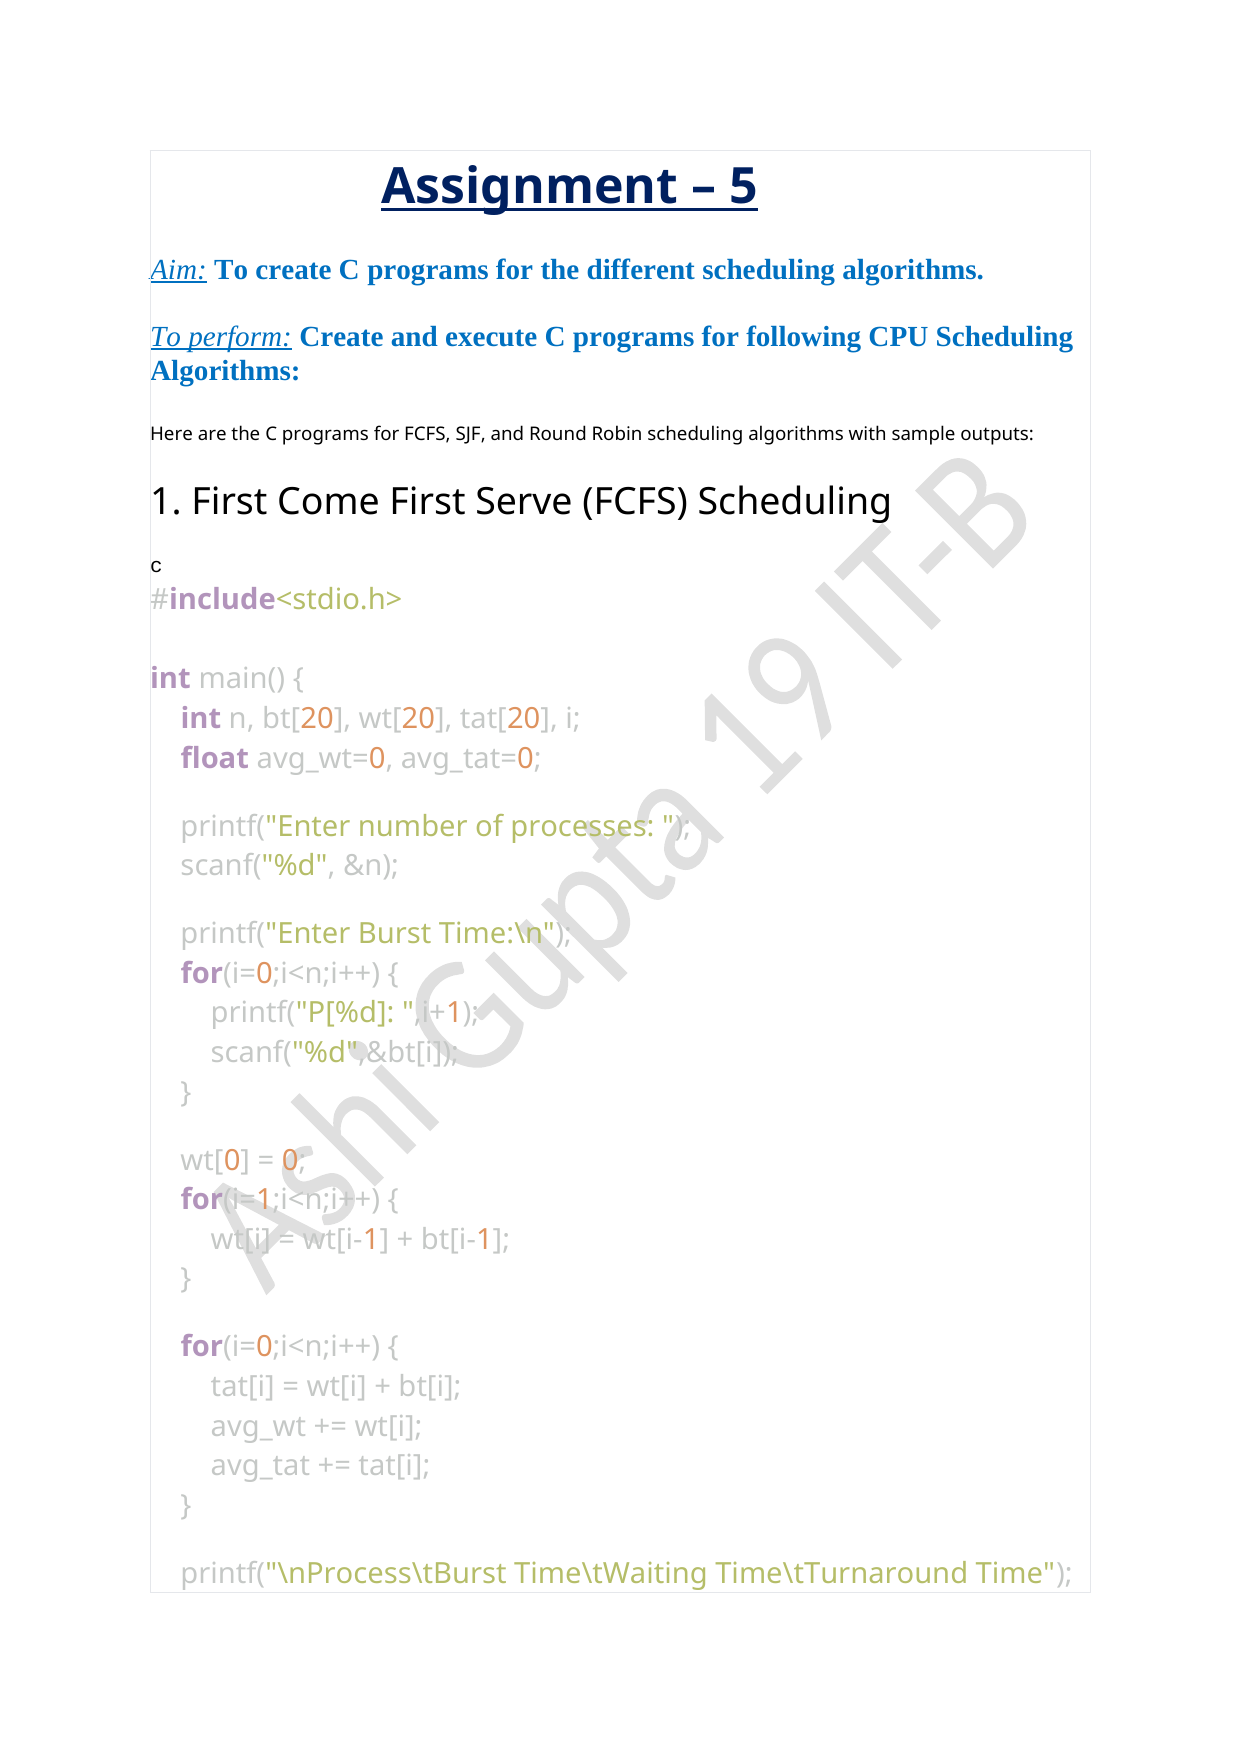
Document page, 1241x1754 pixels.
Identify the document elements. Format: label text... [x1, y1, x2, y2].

text 1. First Come First Serve (FCFS) Scheduling [151, 474, 1090, 526]
text printf("P[%d]: ",i+1); [151, 992, 1090, 1031]
text avg_wt += wt[i]; [151, 1405, 1090, 1444]
text printf("Enter Burst Time:\n"); [151, 912, 1090, 952]
text for(i=0;i<n;i++) { [151, 1326, 1090, 1365]
text Assignment – 5 Aim: To create C programs for the different scheduling algorithms. [151, 151, 1090, 286]
text wt[i] = wt[i-1] + bt[i-1]; [151, 1218, 1090, 1258]
text tat[i] = wt[i] + bt[i]; [151, 1365, 1090, 1405]
text scanf("%d",&bt[i]); [151, 1031, 1090, 1071]
text for(i=1;i<n;i++) { [151, 1178, 1090, 1218]
text for(i=0;i<n;i++) { [151, 952, 1090, 992]
text } [151, 1258, 1090, 1297]
text avg_tat += tat[i]; [151, 1444, 1090, 1484]
text scanf("%d", &n); [151, 844, 1090, 884]
text printf("\nProcess\tBurst Time\tWaiting Time\tTurnaround Time"); [151, 1551, 1090, 1592]
text wt[0] = 0; [151, 1139, 1090, 1178]
text #include<stdio.h> [151, 578, 1090, 618]
text int n, bt[20], wt[20], tat[20], i; [151, 697, 1090, 737]
text int main() { [151, 658, 1090, 697]
text c [151, 554, 1090, 578]
text } [151, 1484, 1090, 1524]
text } [151, 1071, 1090, 1111]
text To perform: Create and execute C programs for following CPU Scheduling Algorithms: Here are the C programs for FCFS, SJF, and Round Robin scheduling algorithms with sample outputs: [151, 286, 1090, 445]
text printf("Enter number of processes: "); [151, 805, 1090, 844]
text float avg_wt=0, avg_tat=0; [151, 737, 1090, 777]
